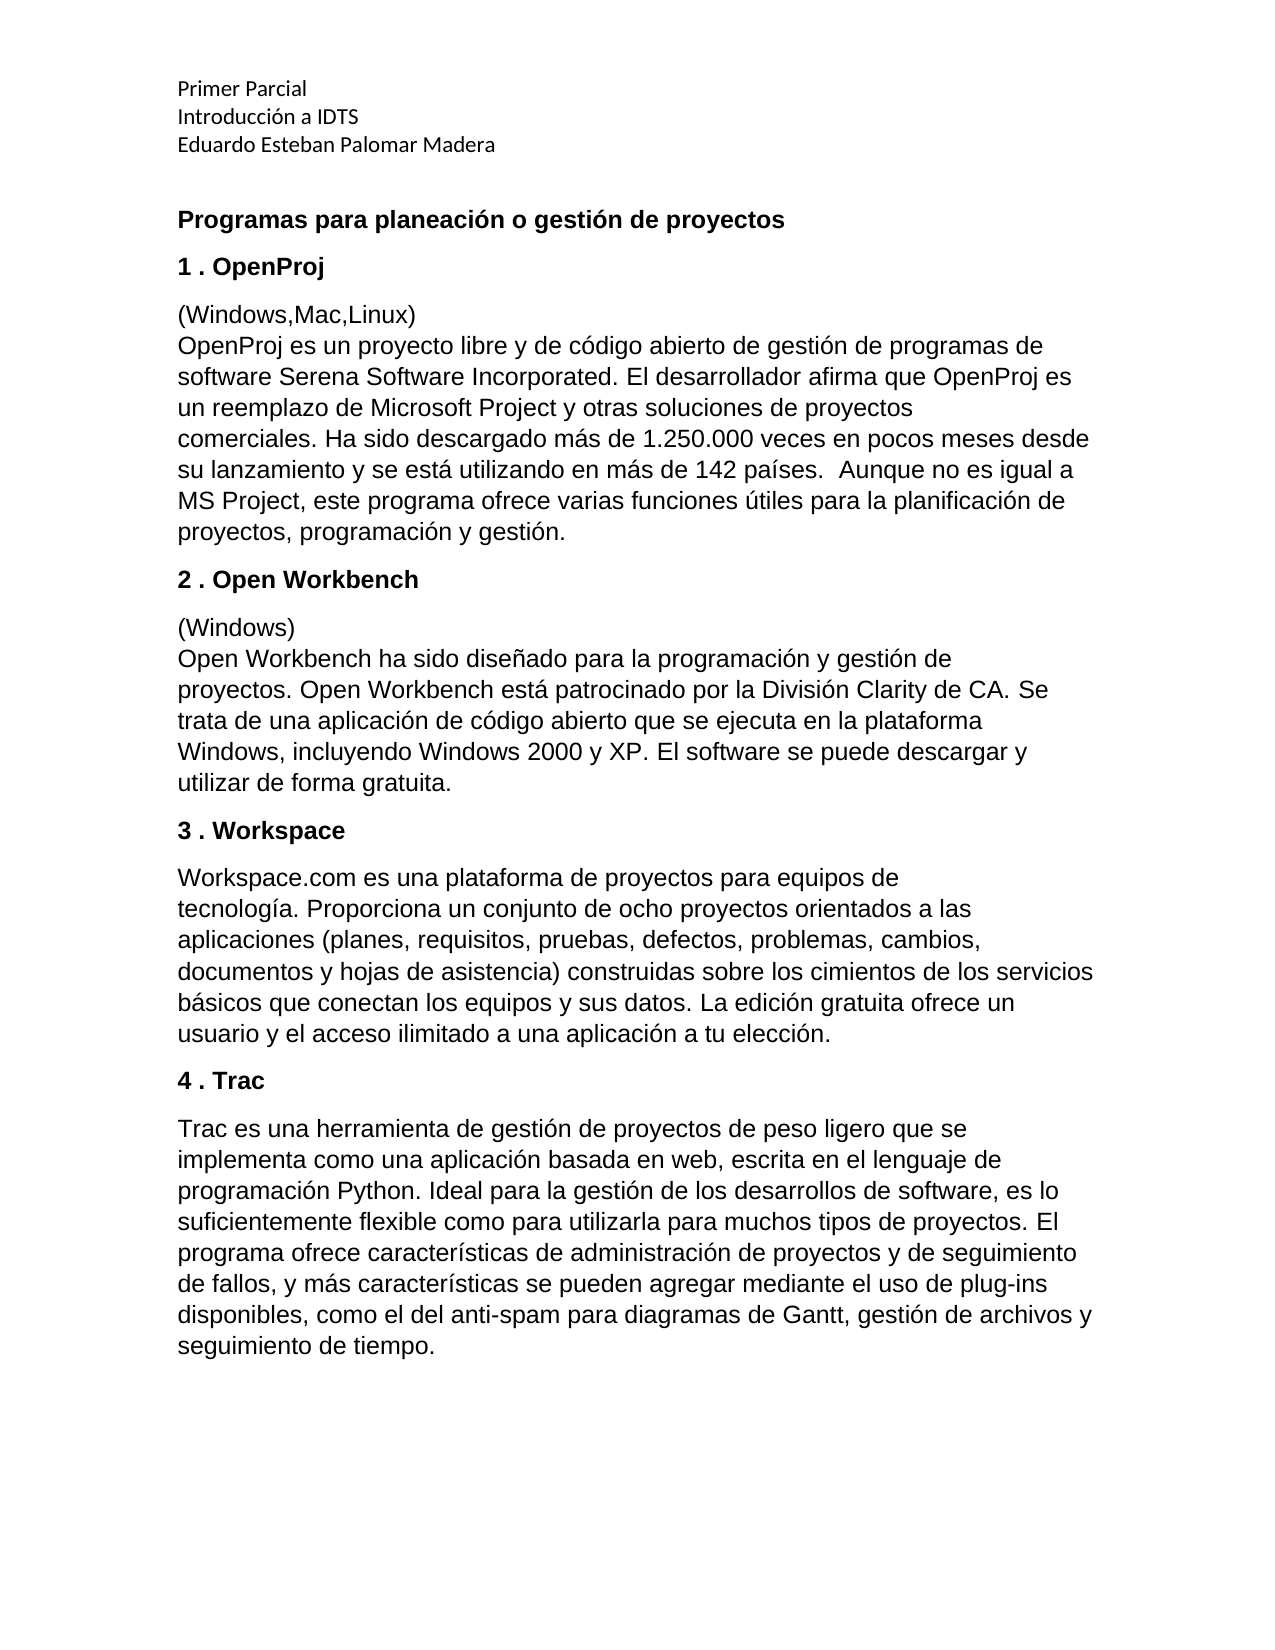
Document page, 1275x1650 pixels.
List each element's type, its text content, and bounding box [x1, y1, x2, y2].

text 2 . Open Workbench [177, 565, 1098, 594]
text Programas para planeación o gestión de proyectos [177, 205, 1098, 233]
text (Windows,Mac,Linux) OpenProj es un proyecto libre y de código abierto de gestión de programas de software Serena Software Incorporated. El desarrollador afirma que OpenProj es un reemplazo de Microsoft Project y otras soluciones de proyectos comerciales. Ha sido descargado más de 1.250.000 veces en pocos meses desde su lanzamiento y se está utilizando en más de 142 países. Aunque no es igual a MS Project, este programa ofrece varias funciones útiles para la planificación de proyectos, programación y gestión. [177, 300, 1098, 546]
text Trac es una herramienta de gestión de proyectos de peso ligero que se implementa como una aplicación basada en web, escrita en el lenguaje de programación Python. Ideal para la gestión de los desarrollos de software, es lo suficientemente flexible como para utilizarla para muchos tipos de proyectos. El programa ofrece características de administración de proyectos y de seguimiento de fallos, y más características se pueden agregar mediante el uso de plug-ins disponibles, como el del anti-spam para diagramas de Gantt, gestión de archivos y seguimiento de tiempo. [177, 1114, 1098, 1360]
text 3 . Workspace [177, 816, 1098, 844]
text 1 . OpenProj [177, 252, 1098, 281]
text Workspace.com es una plataforma de proyectos para equipos de tecnología. Proporciona un conjunto de ocho proyectos orientados a las aplicaciones (planes, requisitos, pruebas, defectos, problemas, cambios, documentos y hojas de asistencia) construidas sobre los cimientos de los servicios básicos que conectan los equipos y sus datos. La edición gratuita ofrece un usuario y el acceso ilimitado a una aplicación a tu elección. [177, 863, 1098, 1047]
text 4 . Trac [177, 1066, 1098, 1095]
text (Windows) Open Workbench ha sido diseñado para la programación y gestión de proyectos. Open Workbench está patrocinado por la División Clarity de CA. Se trata de una aplicación de código abierto que se ejecuta en la plataforma Windows, incluyendo Windows 2000 y XP. El software se puede descargar y utilizar de forma gratuita. [177, 613, 1098, 797]
